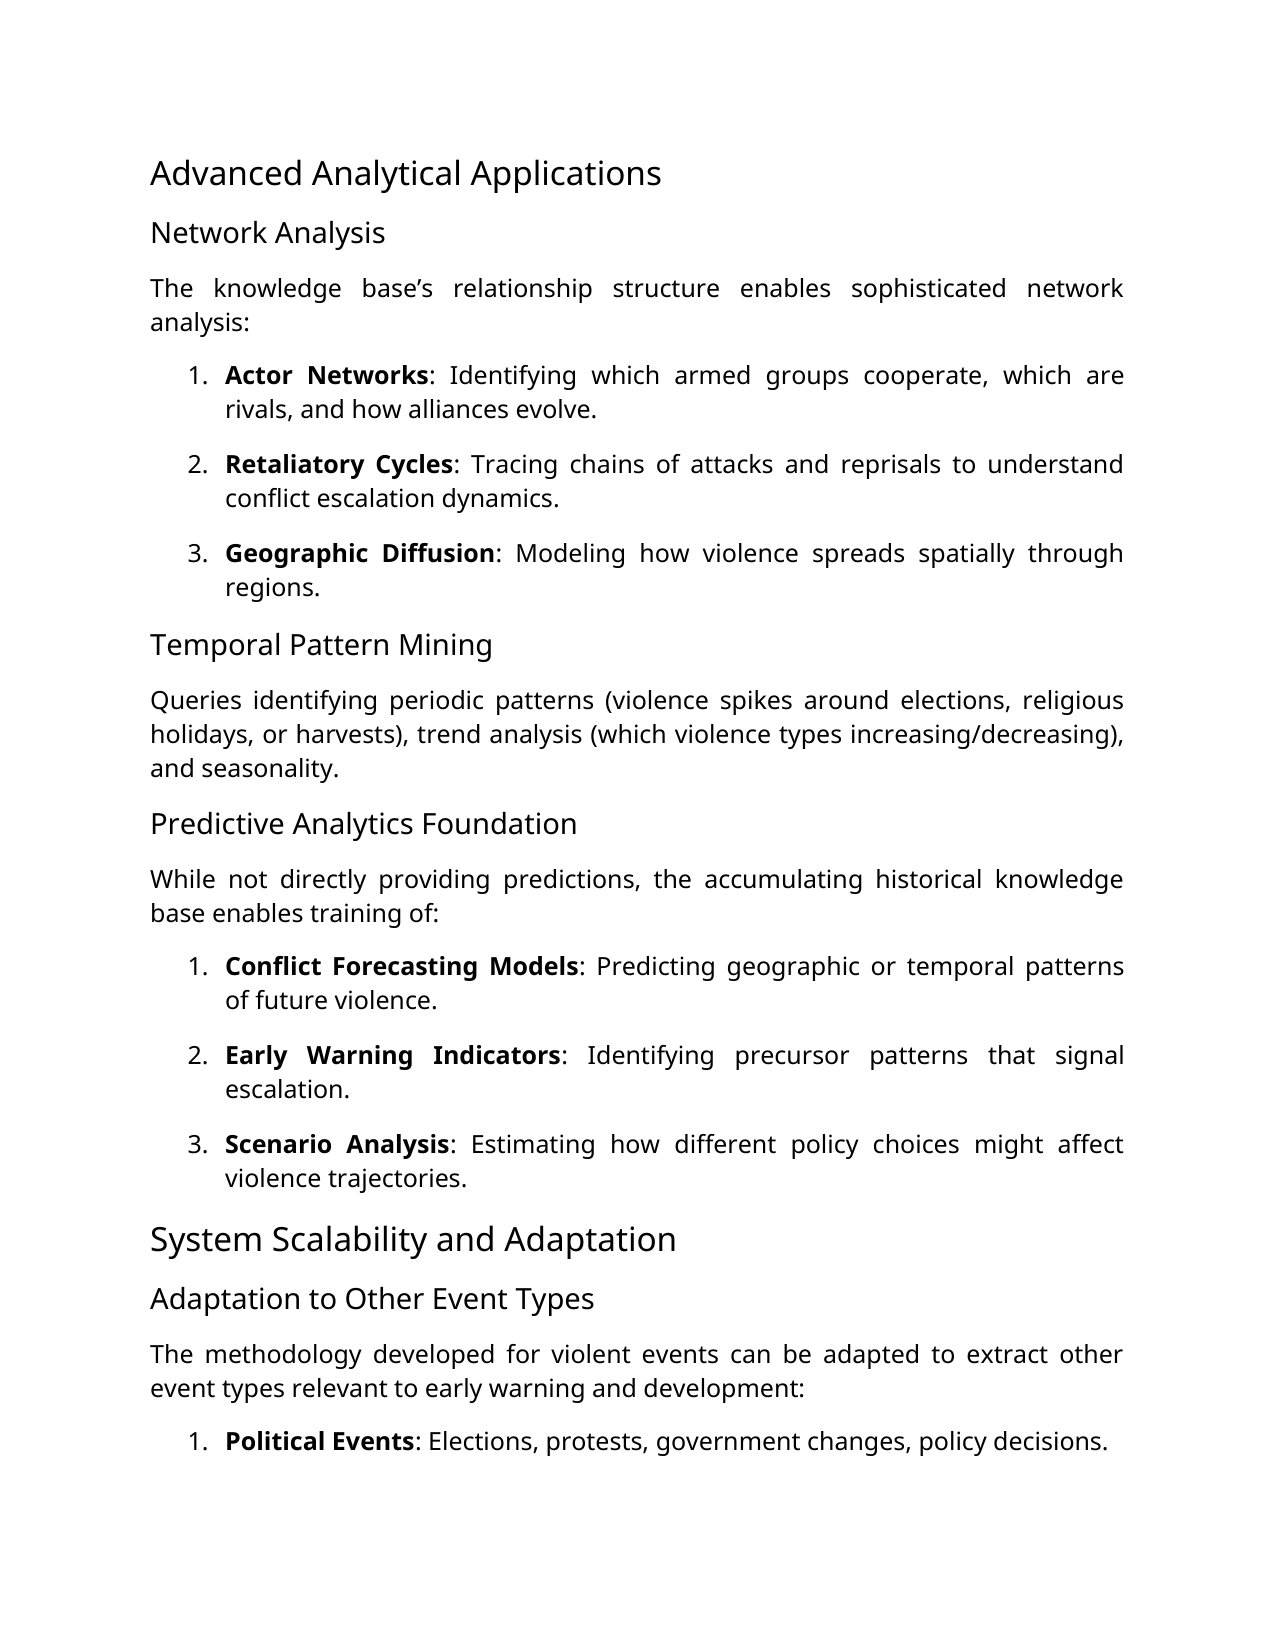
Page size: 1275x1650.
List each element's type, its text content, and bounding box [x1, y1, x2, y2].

subtitle Temporal Pattern Mining [150, 624, 1125, 664]
list Early Warning Indicators: Identifying precursor patterns that signal escalation. [187, 1038, 1125, 1106]
subtitle Advanced Analytical Applications [150, 150, 1125, 195]
subtitle Network Analysis [150, 212, 1125, 252]
list Conflict Forecasting Models: Predicting geographic or temporal patterns of future violence. [187, 949, 1125, 1017]
text While not directly providing predictions, the accumulating historical knowledge base enables training of: [150, 862, 1125, 930]
list Geographic Diffusion: Modeling how violence spreads spatially through regions. [187, 535, 1125, 603]
list Retaliatory Cycles: Tracing chains of attacks and reprisals to understand conflict escalation dynamics. [187, 446, 1125, 514]
list Political Events: Elections, protests, government changes, policy decisions. [187, 1423, 1125, 1457]
list Actor Networks: Identifying which armed groups cooperate, which are rivals, and how alliances evolve. [187, 357, 1125, 426]
text The knowledge base’s relationship structure enables sophisticated network analysis: [150, 271, 1125, 339]
text Queries identifying periodic patterns (violence spikes around elections, religious holidays, or harvests), trend analysis (which violence types increasing/decreasing), and seasonality. [150, 683, 1125, 785]
text The methodology developed for violent events can be adapted to extract other event types relevant to early warning and development: [150, 1336, 1125, 1404]
subtitle Predictive Analytics Foundation [150, 804, 1125, 843]
subtitle System Scalability and Adaptation [150, 1216, 1125, 1261]
list Scenario Analysis: Estimating how different policy choices might affect violence trajectories. [187, 1127, 1125, 1195]
subtitle Adaptation to Other Event Types [150, 1278, 1125, 1318]
